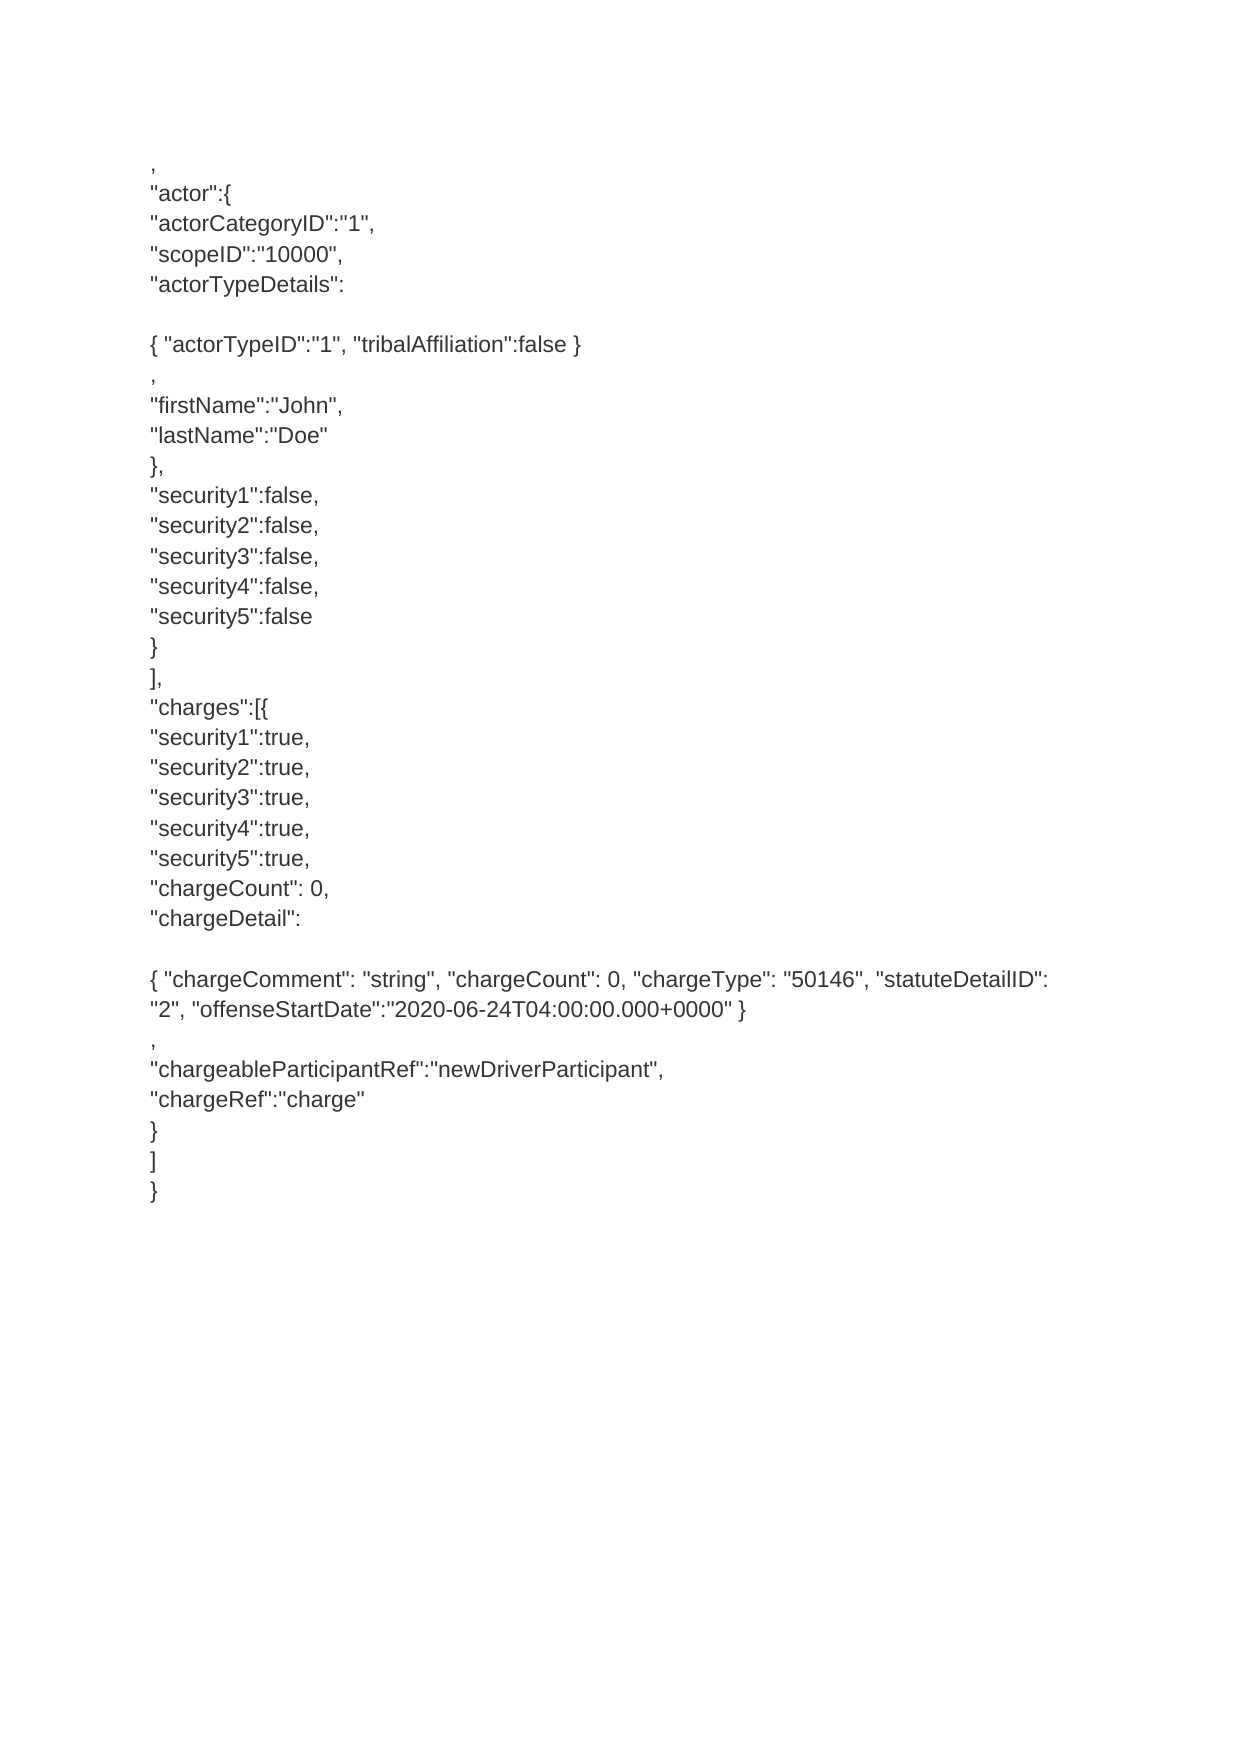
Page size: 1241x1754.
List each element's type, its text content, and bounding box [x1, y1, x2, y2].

text } [150, 633, 1090, 660]
text } [150, 1177, 1090, 1203]
text , [150, 361, 1090, 388]
text { "chargeComment": "string", "chargeCount": 0, "chargeType": "50146", "statuteDetailID": "2", "offenseStartDate":"2020-06-24T04:00:00.000+0000" } [150, 966, 1090, 1022]
text "chargeableParticipantRef":"newDriverParticipant", [150, 1056, 1090, 1083]
text "chargeDetail": [150, 905, 1090, 932]
text "actorTypeDetails": [150, 271, 1090, 297]
text { "actorTypeID":"1", "tribalAffiliation":false } [150, 331, 1090, 358]
text "security3":false, [150, 543, 1090, 569]
text "security5":true, [150, 845, 1090, 871]
text "security1":true, [150, 724, 1090, 750]
text "security5":false [150, 603, 1090, 629]
text ] [150, 1147, 1090, 1173]
text "security2":true, [150, 754, 1090, 781]
text } [150, 1117, 1090, 1143]
text , [150, 150, 1090, 176]
text "actor":{ [150, 180, 1090, 207]
text , [150, 1026, 1090, 1052]
text "security3":true, [150, 784, 1090, 811]
text "security1":false, [150, 482, 1090, 509]
text "scopeID":"10000", [150, 241, 1090, 267]
text "lastName":"Doe" [150, 422, 1090, 448]
text "security4":true, [150, 814, 1090, 841]
text "actorCategoryID":"1", [150, 210, 1090, 237]
text "firstName":"John", [150, 392, 1090, 418]
text "chargeRef":"charge" [150, 1086, 1090, 1113]
text ], [150, 663, 1090, 690]
text }, [150, 452, 1090, 478]
text "security2":false, [150, 512, 1090, 539]
text "chargeCount": 0, [150, 875, 1090, 901]
text "security4":false, [150, 573, 1090, 599]
text "charges":[{ [150, 694, 1090, 720]
